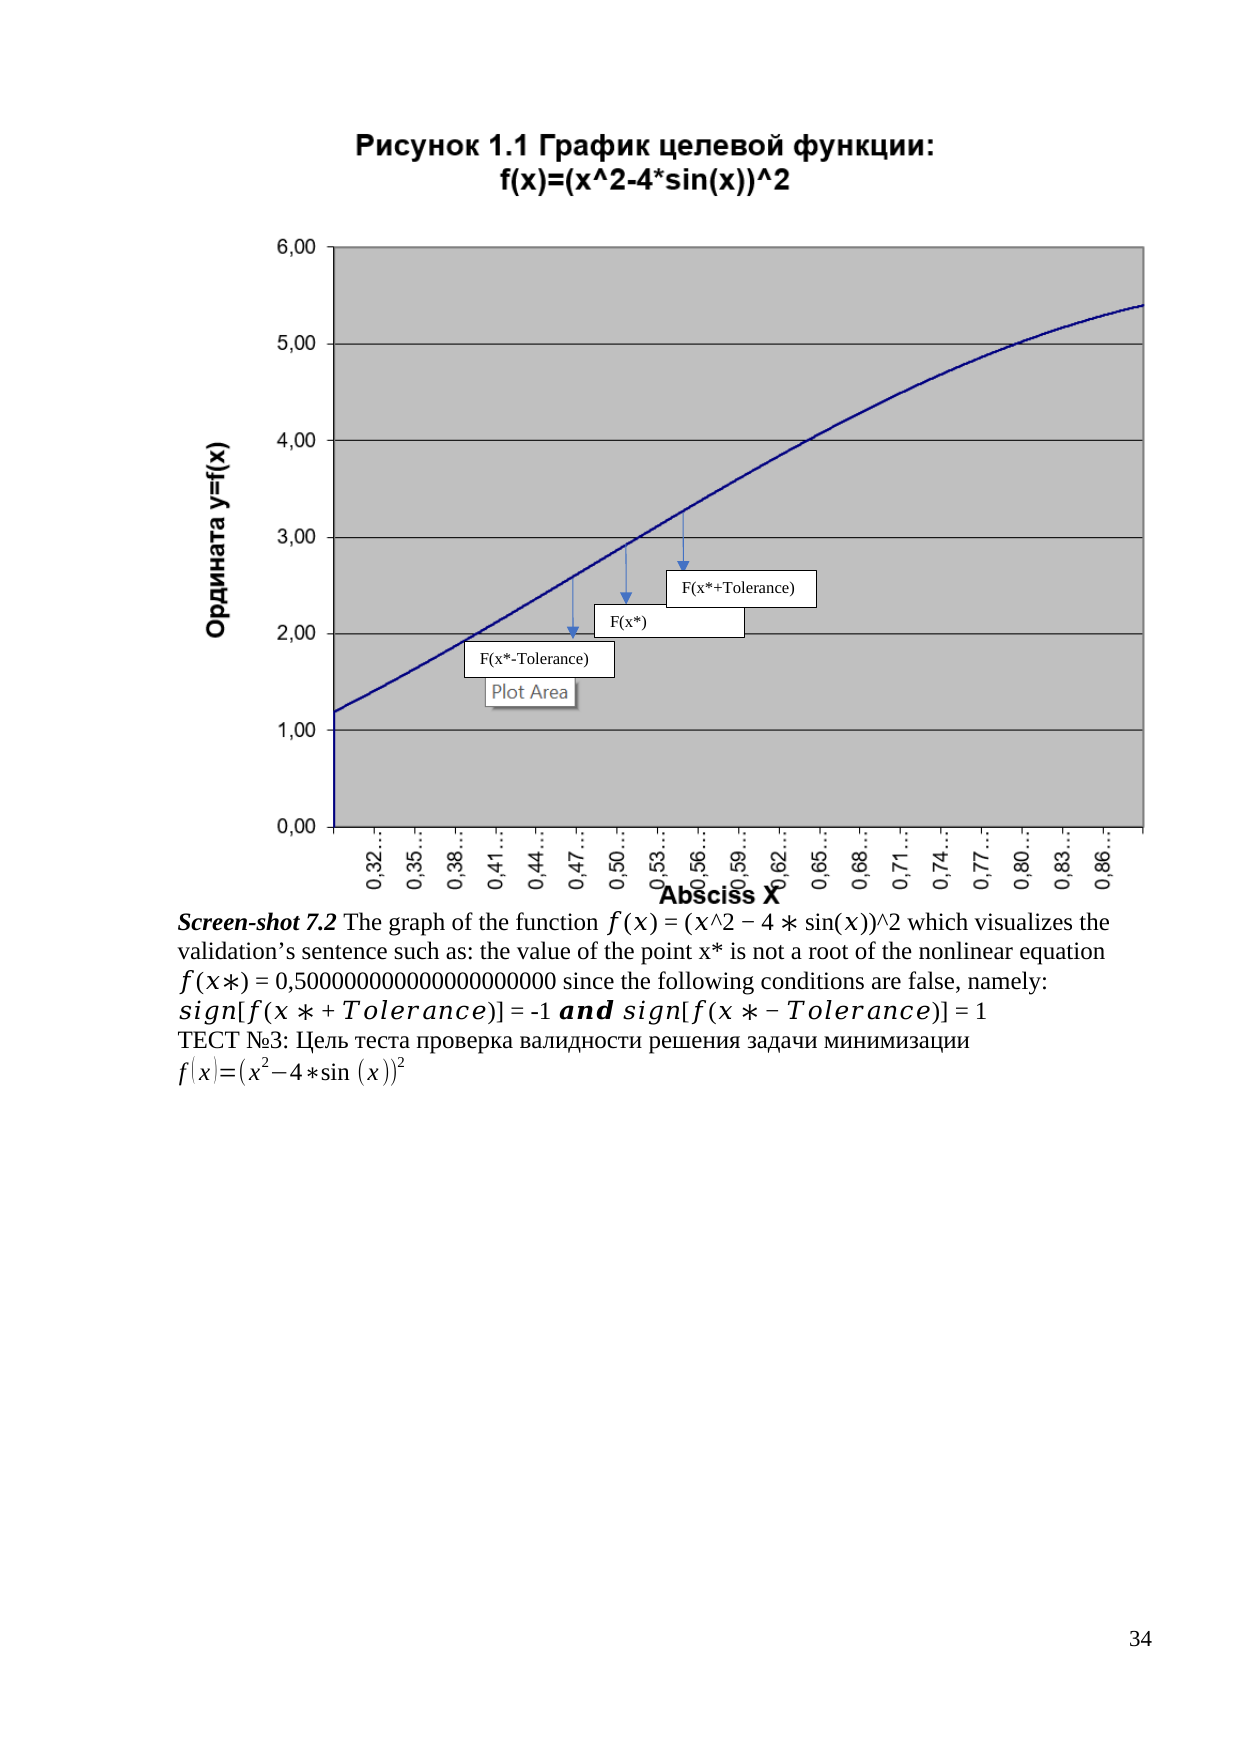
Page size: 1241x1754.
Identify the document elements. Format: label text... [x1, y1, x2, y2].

text Screen-shot 7.2 The graph of the function 𝑓(𝑥) = (𝑥^2 − 4 ∗ sin(𝑥))^2 which visualizes the validation’s sentence such as: the value of the point x* is not a root of the nonlinear equation 𝑓(𝑥∗) = 0,500000000000000000000 since the following conditions are false, namely: 𝑠𝑖𝑔𝑛[𝑓(𝑥 ∗ + 𝑇𝑜𝑙𝑒𝑟𝑎𝑛𝑐𝑒)] = -1 𝒂𝒏𝒅 𝑠𝑖𝑔𝑛[𝑓(𝑥 ∗ − 𝑇𝑜𝑙𝑒𝑟𝑎𝑛𝑐𝑒)] = 1 [177, 906, 1152, 1025]
picture [177, 118, 1152, 906]
text Тест №3: Цель теста проверка валидности решения задачи минимизации [177, 1025, 1152, 1087]
